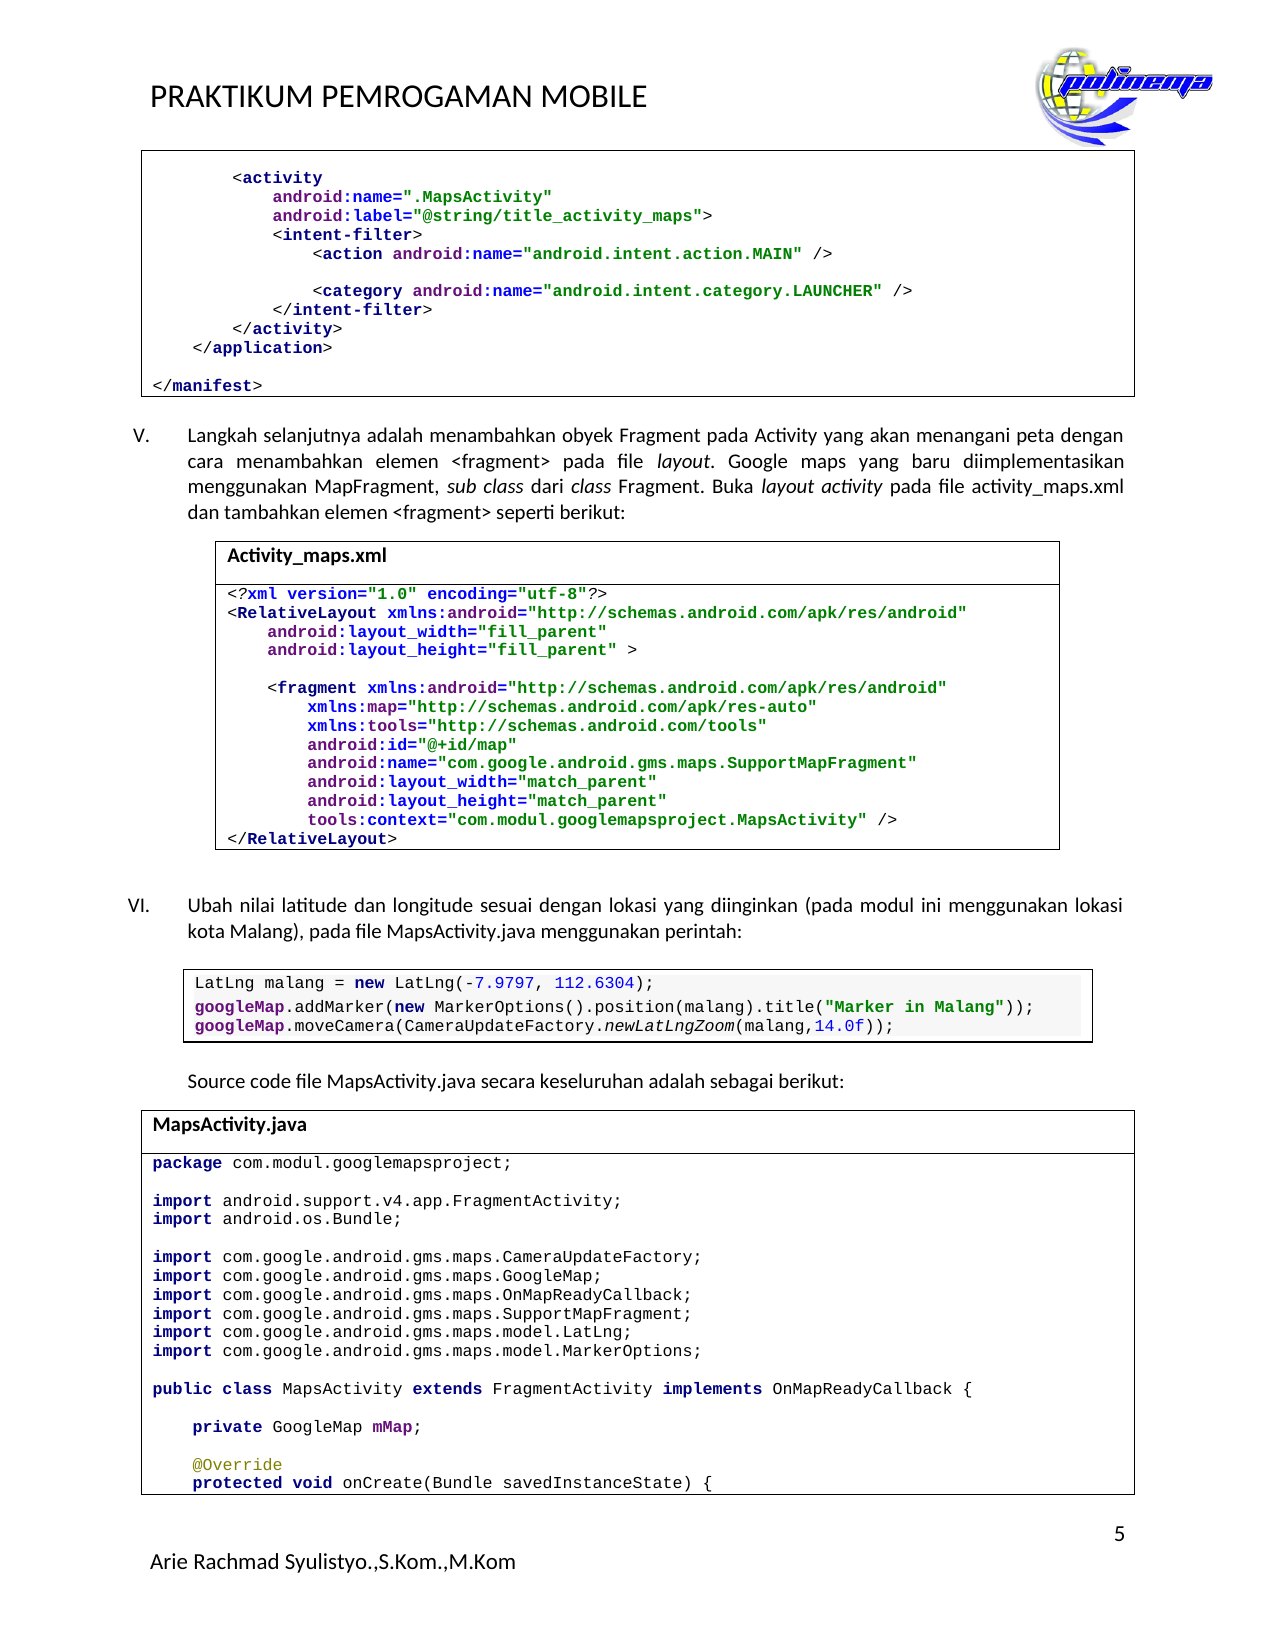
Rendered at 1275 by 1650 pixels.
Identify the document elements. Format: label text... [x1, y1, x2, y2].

table_header Activity_maps.xml [216, 542, 1059, 584]
list Source code file MapsActivity.java secara keseluruhan adalah sebagai berikut: [187, 1068, 1125, 1093]
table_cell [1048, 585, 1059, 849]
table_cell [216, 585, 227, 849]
list Ubah nilai latitude dan longitude sesuai dengan lokasi yang diinginkan (pada modul ini menggunakan lokasi kota Malang), pada file MapsActivity.java menggunakan perintah: [150, 892, 1125, 943]
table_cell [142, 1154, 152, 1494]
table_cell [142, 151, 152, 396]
table_header MapsActivity.java [142, 1111, 1134, 1153]
list Langkah selanjutnya adalah menambahkan obyek Fragment pada Activity yang akan menangani peta dengan cara menambahkan elemen <fragment> pada file layout. Google maps yang baru diimplementasikan menggunakan MapFragment, sub class dari class Fragment. Buka layout activity pada file activity_maps.xml dan tambahkan elemen <fragment> seperti berikut: [150, 423, 1125, 524]
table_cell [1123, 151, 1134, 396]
table_header LatLng malang = new LatLng(-7.9797, 112.6304); googleMap.addMarker(new MarkerOptions().position(malang).title("Marker in Malang")); googleMap.moveCamera(CameraUpdateFactory.newLatLngZoom(malang,14.0f)); [184, 970, 1092, 1041]
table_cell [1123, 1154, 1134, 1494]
picture [1034, 46, 1212, 147]
